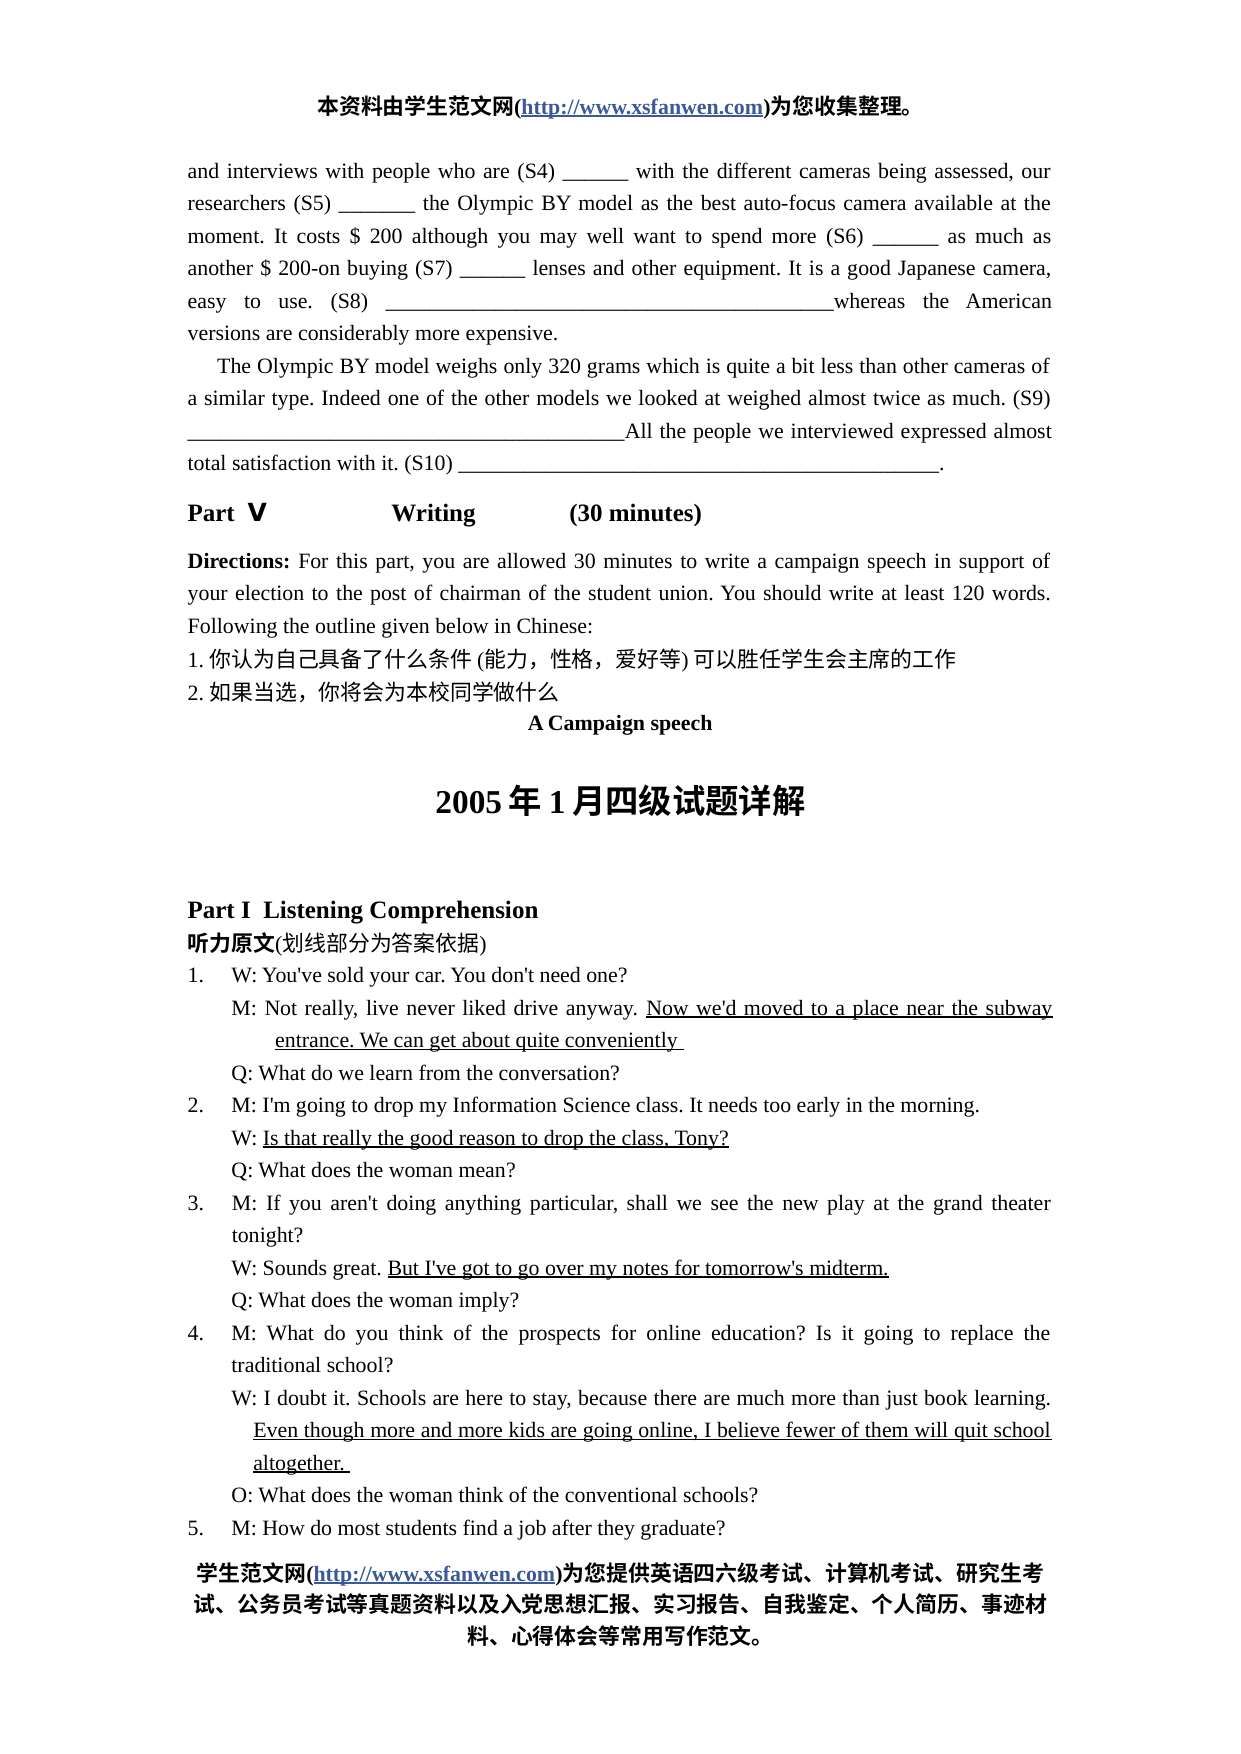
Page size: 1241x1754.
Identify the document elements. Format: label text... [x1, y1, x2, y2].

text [187, 154, 1053, 349]
text Q: What do we learn from the conversation? [187, 1056, 1053, 1088]
text 4. M: What do you think of the prospects for online education? Is it going to replace the traditional school? [187, 1316, 1053, 1381]
text 2. M: I'm going to drop my Information Science class. It needs too early in the morning. [187, 1088, 1053, 1121]
text 5. M: How do most students find a job after they graduate? [187, 1511, 1053, 1543]
text 3. M: If you aren't doing anything particular, shall we see the new play at the grand theater tonight? [187, 1186, 1053, 1251]
text 1. 你认为自己具备了什么条件 (能力，性格，爱好等) 可以胜任学生会主席的工作 [187, 642, 1053, 674]
text 听力原文(划线部分为答案依据) [187, 926, 1053, 958]
text A Campaign speech [187, 707, 1053, 739]
subtitle 2005年1月四级试题详解 [187, 766, 1053, 831]
text Part I Listening Comprehension [187, 893, 1053, 926]
text Q: What does the woman imply? [187, 1283, 1053, 1316]
text W: I doubt it. Schools are here to stay, because there are much more than just book learning. Even though more and more kids are going online, I believe fewer of them will quit school altogether. [231, 1381, 1053, 1478]
text Q: What does the woman mean? [187, 1153, 1053, 1186]
text W: Sounds great. But I've got to go over my notes for tomorrow's midterm. [187, 1251, 1053, 1283]
text 1. W: You've sold your car. You don't need one? [187, 958, 1053, 991]
text O: What does the woman think of the conventional schools? [231, 1478, 1053, 1511]
text 2. 如果当选，你将会为本校同学做什么 [187, 674, 1053, 707]
text M: Not really, live never liked drive anyway. Now we'd moved to a place near the subway entrance. We can get about quite conveniently [231, 991, 1053, 1056]
text W: Is that really the good reason to drop the class, Tony? [187, 1121, 1053, 1153]
text The Olympic BY model weighs only 320 grams which is quite a bit less than other cameras of a similar type. Indeed one of the other models we looked at weighed almost twice as much. (S9) ________________________________________All the people we interviewed expressed almost total satisfaction with it. (S10) ____________________________________________. [187, 349, 1053, 479]
text Directions: For this part, you are allowed 30 minutes to write a campaign speech in support of your election to the post of chairman of the student union. You should write at least 120 words. Following the outline given below in Chinese: [187, 544, 1053, 642]
text Part Ⅴ Writing (30 minutes) [187, 479, 1053, 544]
